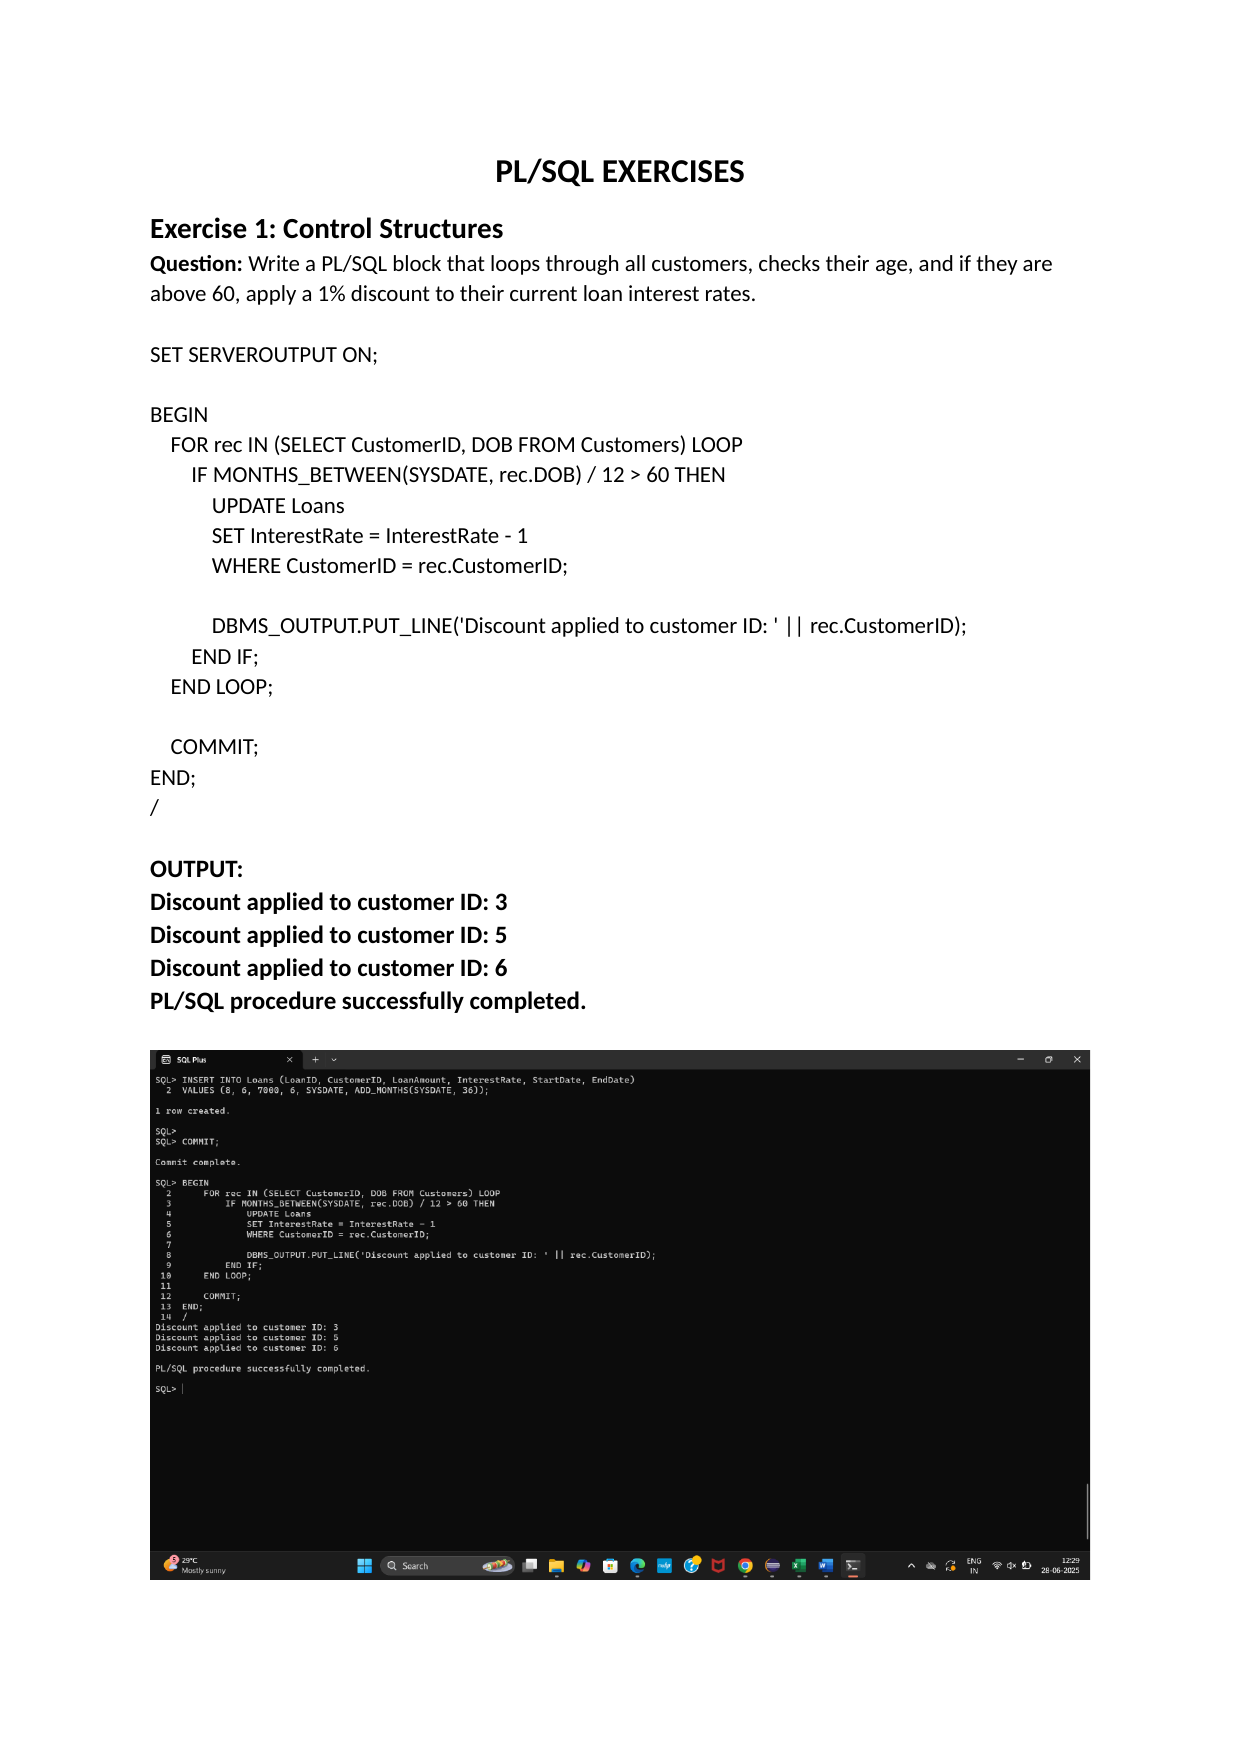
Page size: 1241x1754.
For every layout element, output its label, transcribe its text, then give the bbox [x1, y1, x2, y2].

text Discount applied to customer ID: 5 [150, 919, 1090, 949]
text / [150, 793, 1090, 821]
text END; [150, 763, 1090, 791]
text END LOOP; [150, 672, 1090, 700]
text Discount applied to customer ID: 3 [150, 886, 1090, 917]
text Exercise 1: Control Structures [150, 211, 1090, 246]
text PL/SQL EXERCISES [150, 150, 1090, 191]
text UPDATE Loans [150, 491, 1090, 519]
text COMMIT; [150, 732, 1090, 760]
text FOR rec IN (SELECT CustomerID, DOB FROM Customers) LOOP [150, 430, 1090, 458]
text Discount applied to customer ID: 6 [150, 952, 1090, 982]
text BEGIN [150, 400, 1090, 428]
picture [150, 1050, 1091, 1580]
text OUTPUT: [150, 853, 1090, 884]
text END IF; [150, 642, 1090, 670]
text SET SERVEROUTPUT ON; [150, 340, 1090, 368]
text DBMS_OUTPUT.PUT_LINE('Discount applied to customer ID: ' || rec.CustomerID); [150, 612, 1090, 639]
text SET InterestRate = InterestRate - 1 [150, 521, 1090, 549]
text IF MONTHS_BETWEEN(SYSDATE, rec.DOB) / 12 > 60 THEN [150, 461, 1090, 488]
text Question: Write a PL/SQL block that loops through all customers, checks their age, and if they are above 60, apply a 1% discount to their current loan interest rates. [150, 249, 1090, 307]
text PL/SQL procedure successfully completed. [150, 985, 1090, 1015]
text WHERE CustomerID = rec.CustomerID; [150, 551, 1090, 579]
